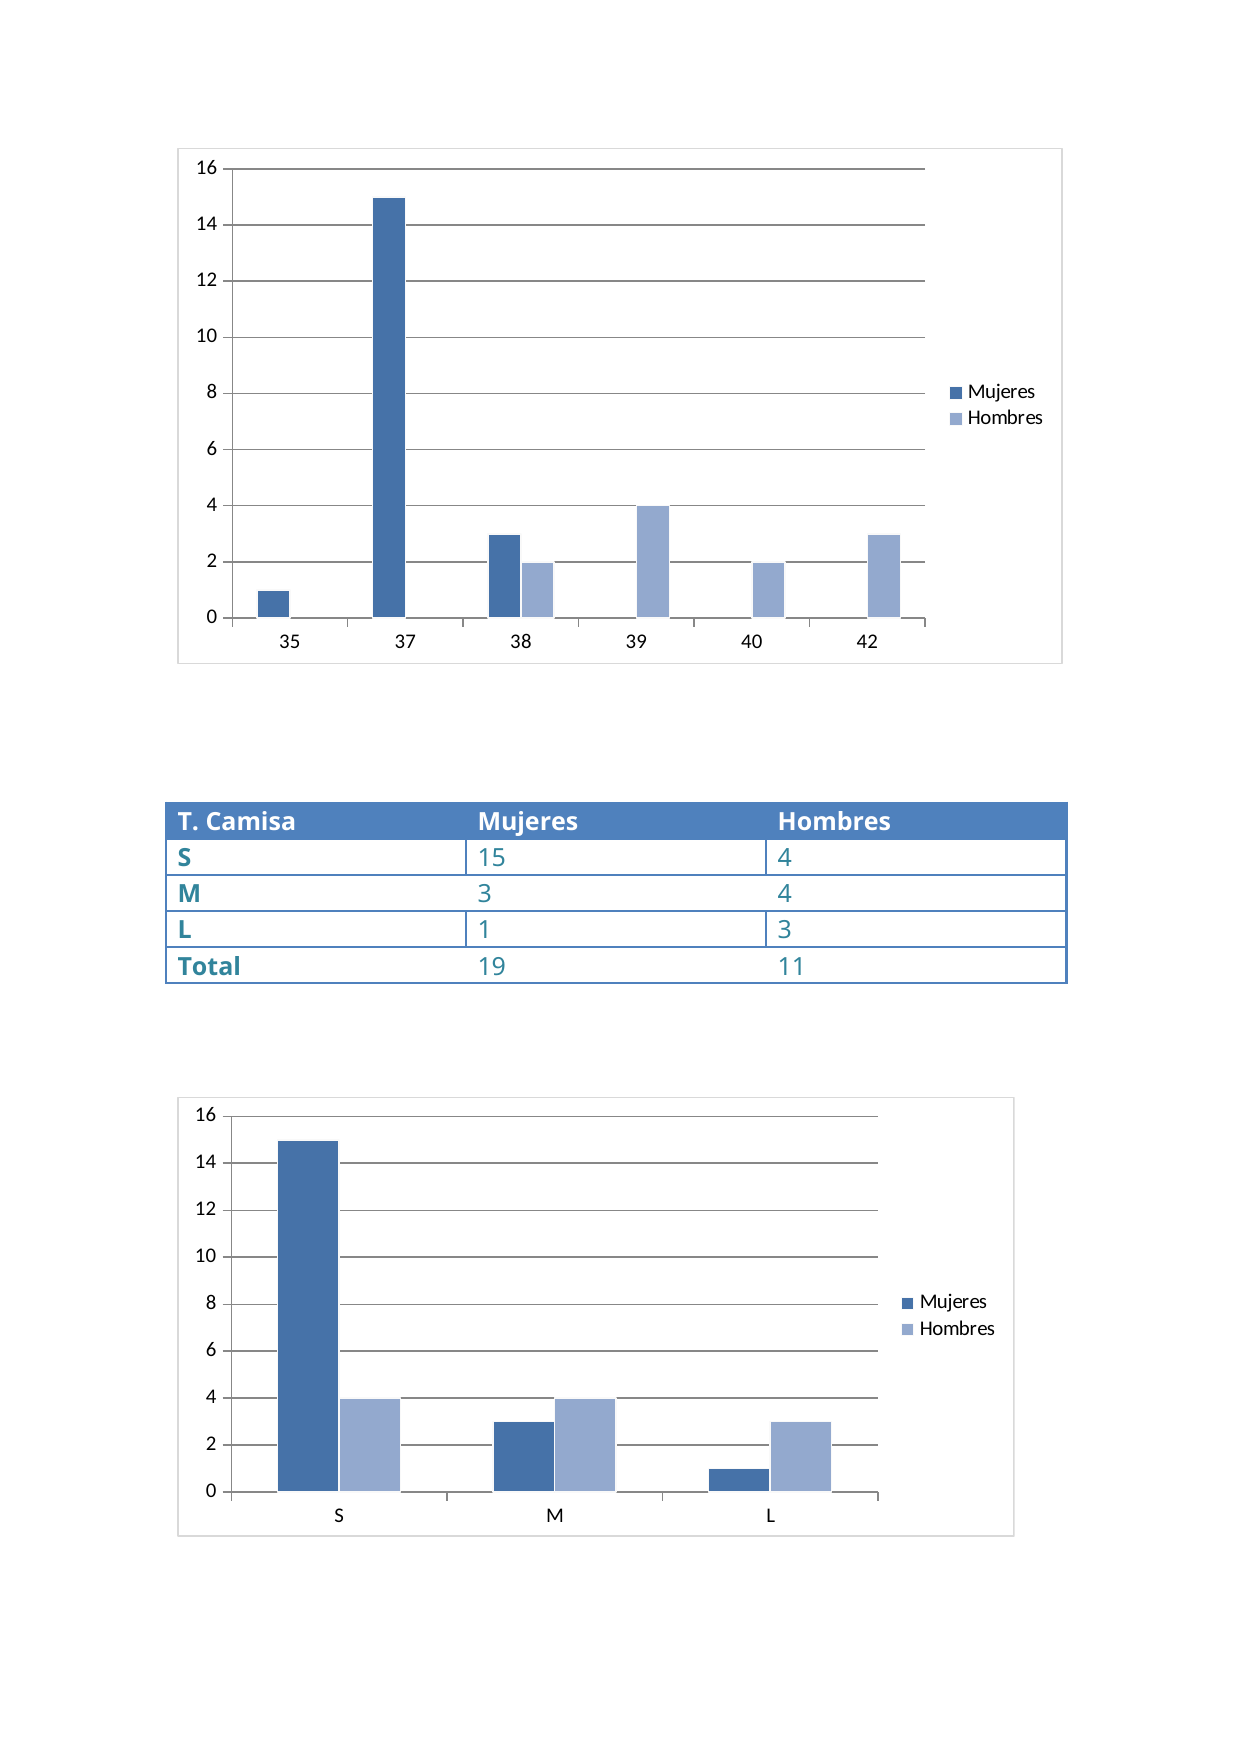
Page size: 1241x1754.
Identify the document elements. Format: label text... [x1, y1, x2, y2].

table_cell 4 [766, 876, 1065, 910]
table_cell 3 [767, 912, 1065, 946]
table_cell S [167, 840, 465, 874]
table_cell M [167, 876, 466, 910]
table_header T. Camisa [167, 804, 466, 838]
table_header Mujeres [466, 804, 766, 838]
table_cell 3 [466, 876, 766, 910]
table_header Hombres [766, 804, 1065, 838]
table_cell L [167, 912, 465, 946]
table_cell 19 [466, 948, 766, 982]
table_cell 4 [767, 840, 1065, 874]
table_cell 11 [766, 948, 1065, 982]
table_cell Total [167, 948, 466, 982]
table_cell 15 [467, 840, 765, 874]
table_cell 1 [467, 912, 765, 946]
